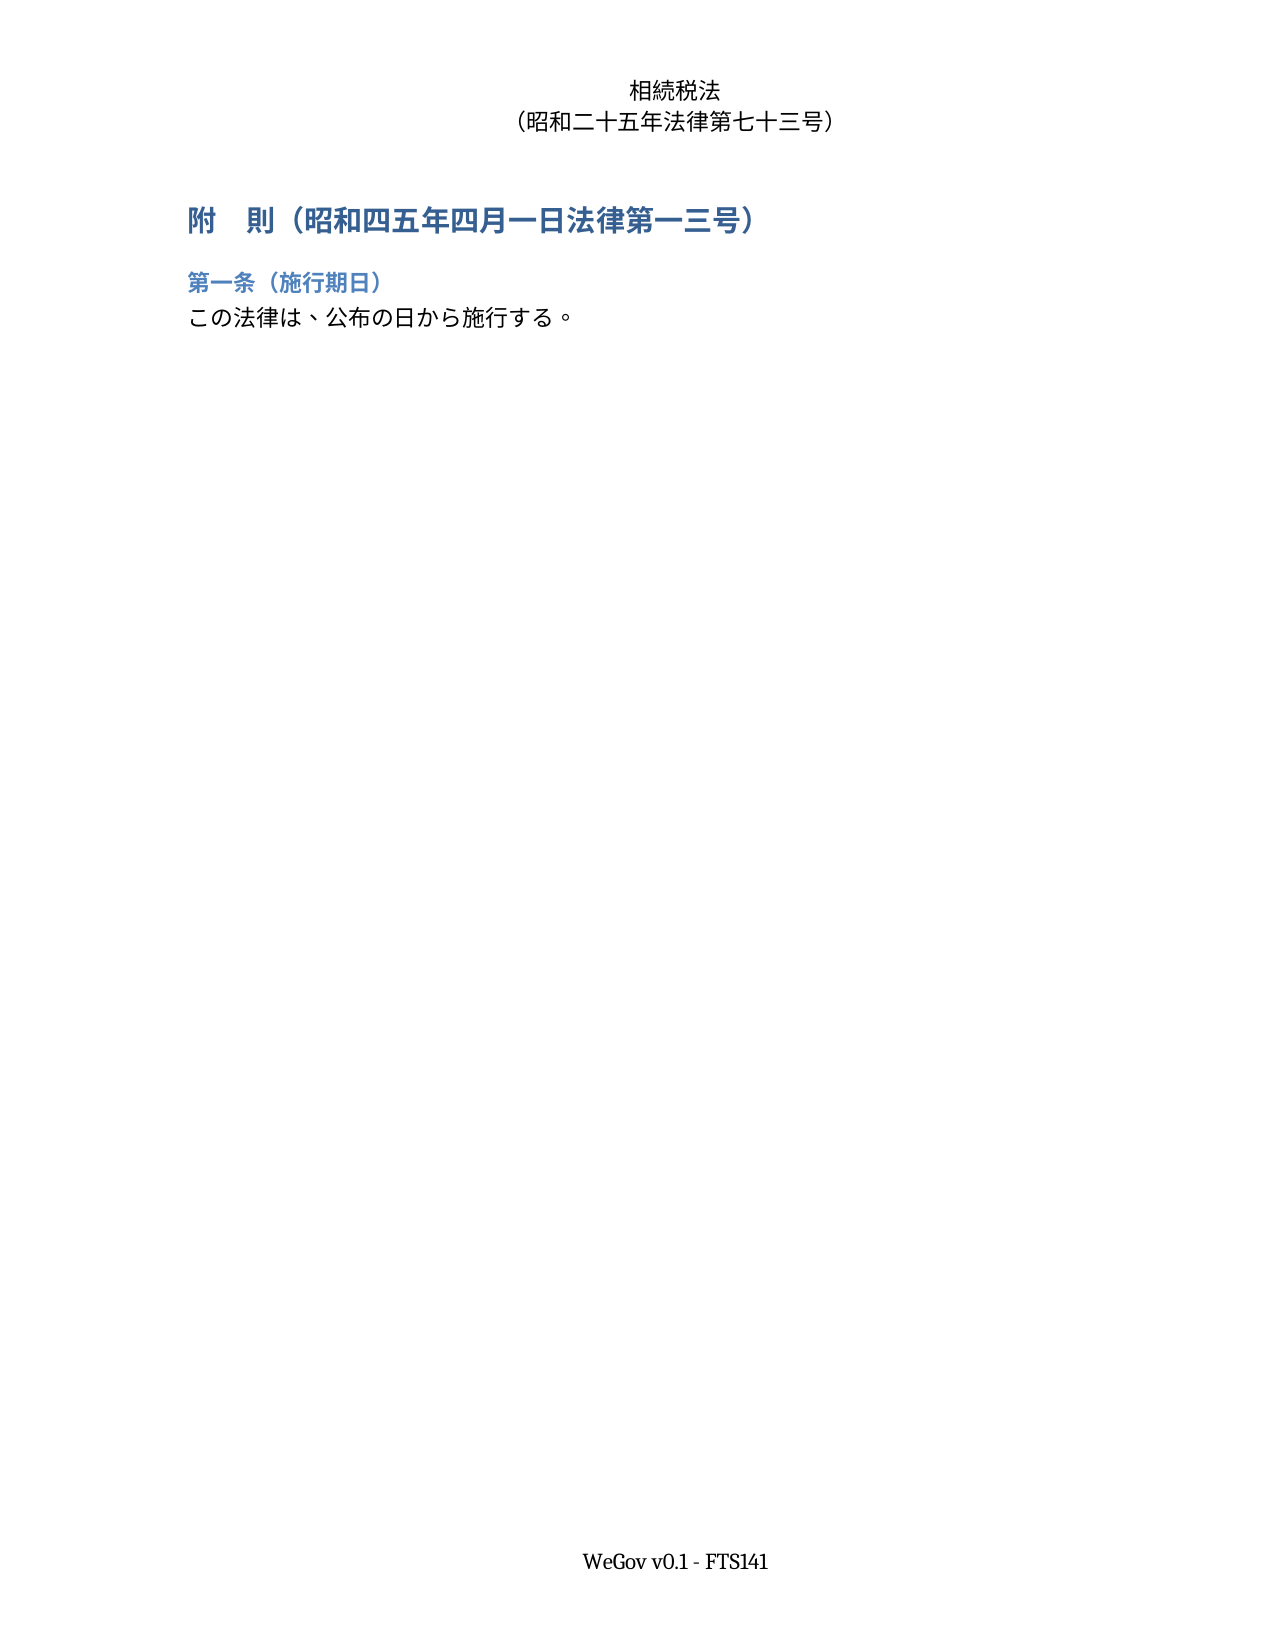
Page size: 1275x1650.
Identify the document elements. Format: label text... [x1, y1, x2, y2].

subtitle 第一条（施行期日） [187, 266, 1087, 298]
text この法律は、公布の日から施行する。 [187, 302, 1087, 334]
subtitle 附 則（昭和四五年四月一日法律第一三号） [187, 200, 1087, 240]
